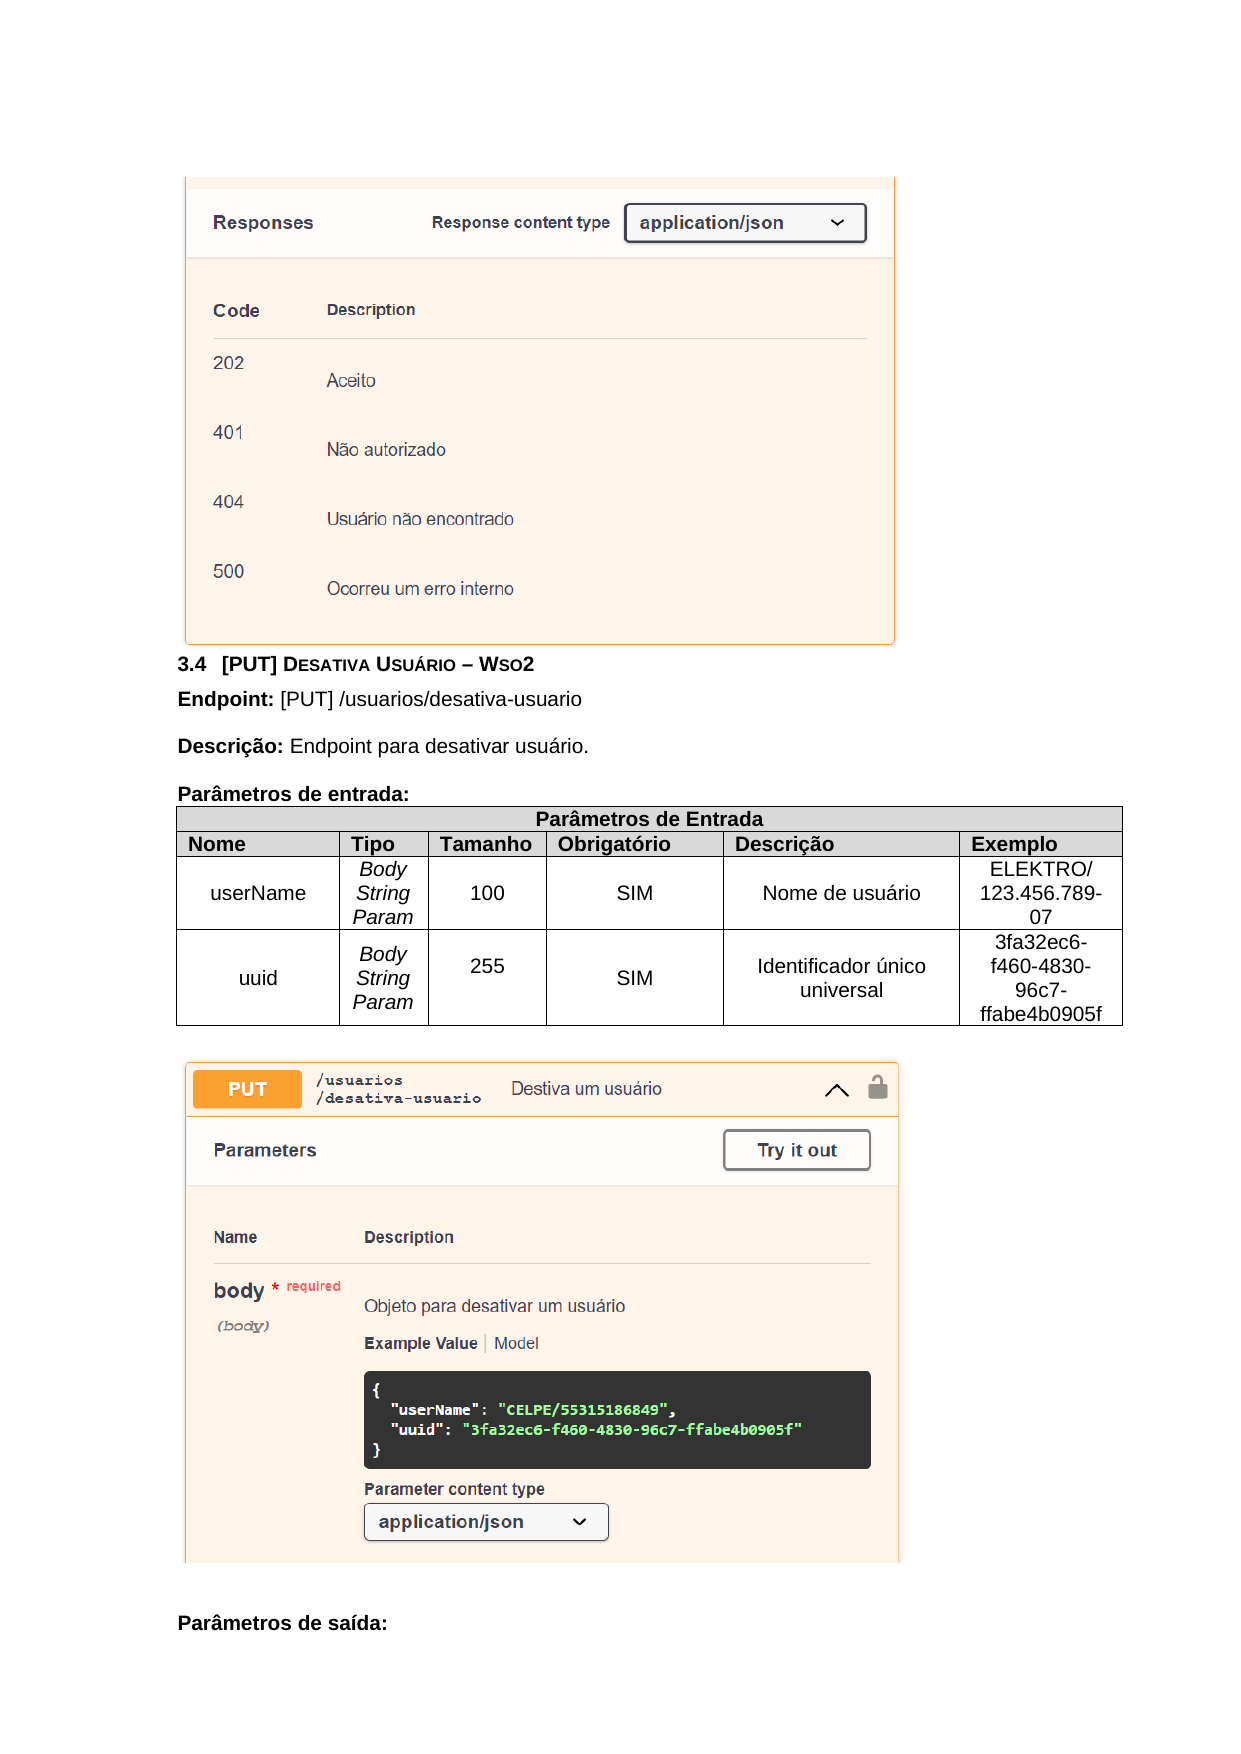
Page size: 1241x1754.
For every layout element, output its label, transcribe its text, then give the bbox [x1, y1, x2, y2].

table_cell Tipo [340, 832, 428, 856]
table_cell 100 [429, 857, 546, 928]
table_cell Nome de usuário [724, 857, 959, 928]
table_cell SIM [547, 857, 723, 928]
table_cell Tamanho [429, 832, 546, 856]
table_cell SIM [547, 930, 723, 1025]
table_cell uuid [177, 930, 339, 1025]
table_cell 3fa32ec6-f460-4830-96c7-ffabe4b0905f [960, 930, 1122, 1025]
table_cell Descrição [724, 832, 959, 856]
table_cell ELEKTRO/123.456.789-07 [960, 857, 1122, 928]
table_cell Body String Param [340, 930, 428, 1025]
table_cell Body String Param [340, 857, 428, 928]
text Parâmetros de saída: [177, 1611, 1122, 1634]
picture [177, 1050, 908, 1563]
text Parâmetros de entrada: [177, 782, 1122, 806]
table_cell Obrigatório [547, 832, 723, 856]
table_cell userName [177, 857, 339, 928]
text Descrição: Endpoint para desativar usuário. [177, 735, 1122, 758]
table_header Parâmetros de Entrada [177, 807, 1122, 831]
table_cell Nome [177, 832, 339, 856]
subtitle [PUT] Desativa Usuário – Wso2 [177, 651, 1122, 675]
table_cell Exemplo [960, 832, 1122, 856]
picture [177, 177, 901, 652]
table_cell Identificador único universal [724, 930, 959, 1025]
text Endpoint: [PUT] /usuarios/desativa-usuario [177, 687, 1122, 711]
table_cell 255 [429, 930, 546, 1025]
